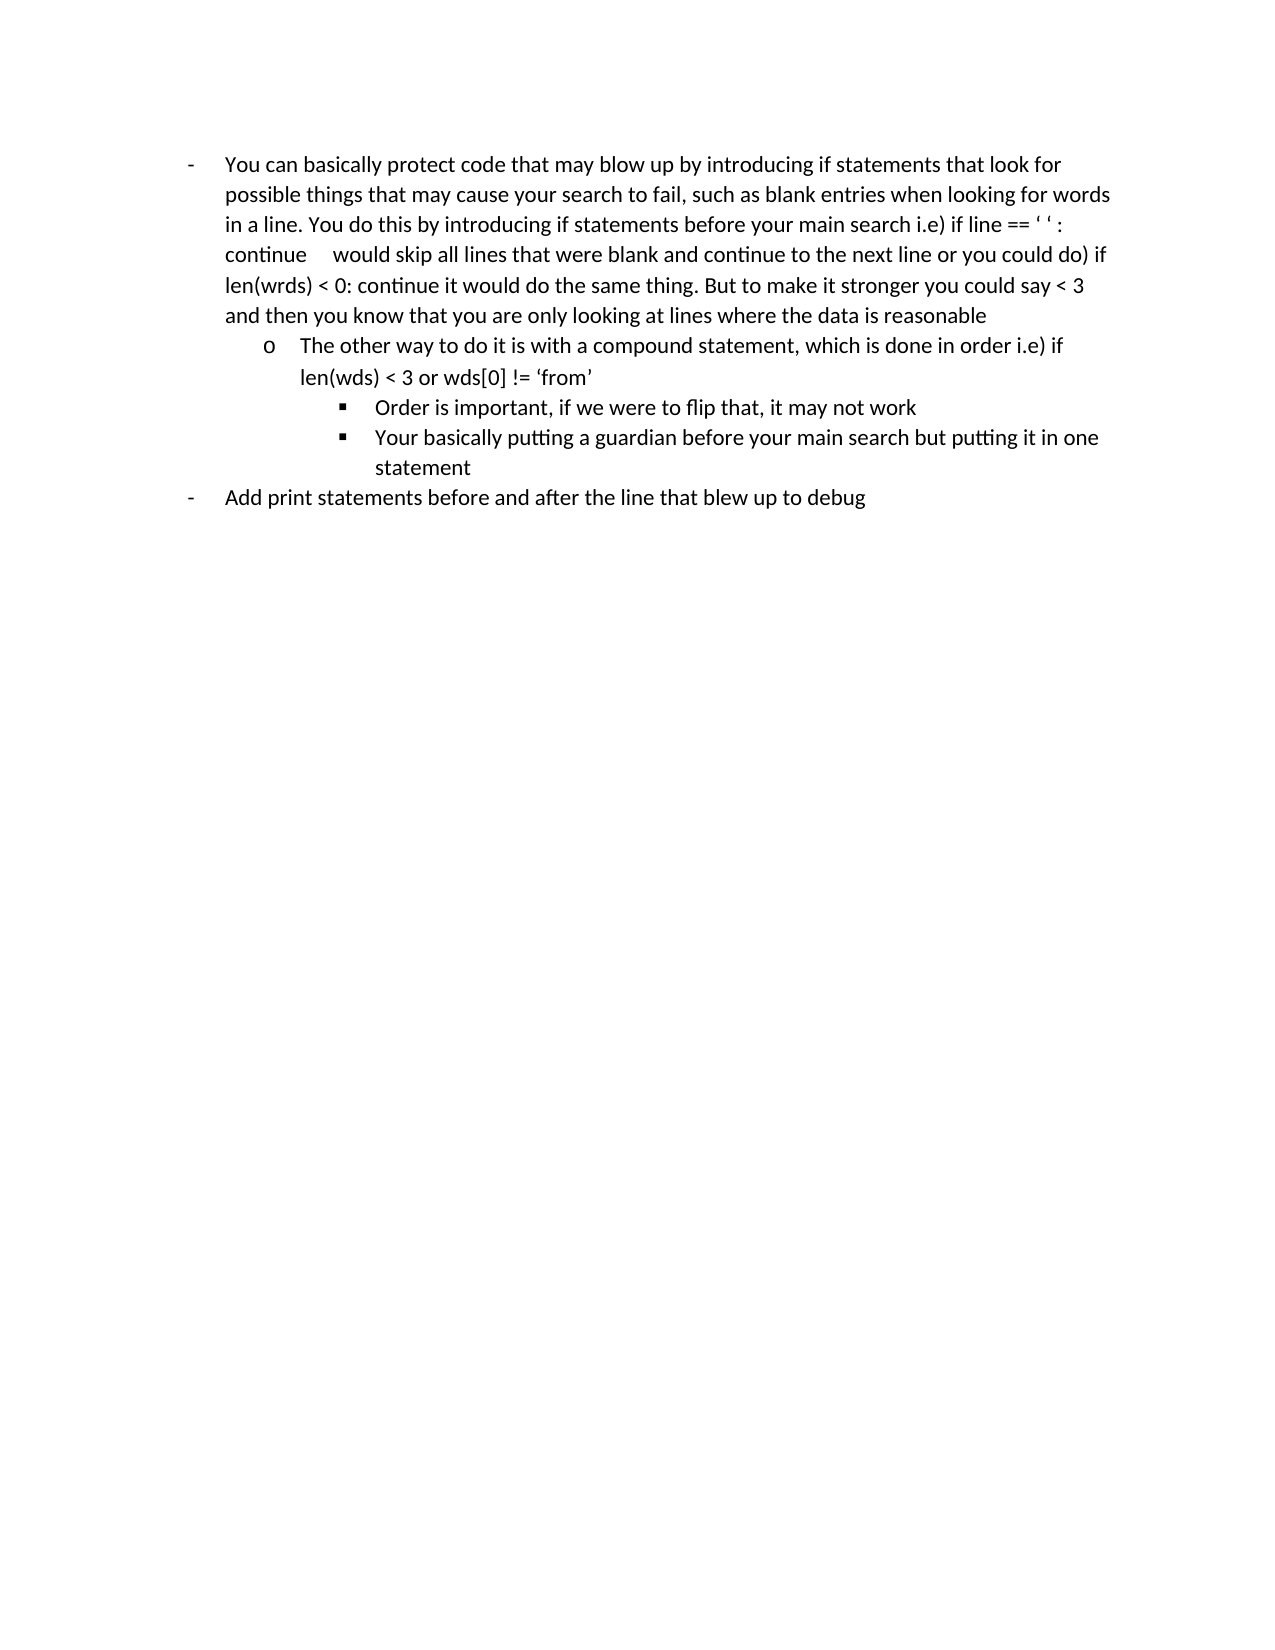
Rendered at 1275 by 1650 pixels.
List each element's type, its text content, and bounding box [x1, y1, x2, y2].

list Add print statements before and after the line that blew up to debug [187, 483, 1125, 511]
list Order is important, if we were to flip that, it may not work [337, 393, 1125, 421]
list Your basically putting a guardian before your main search but putting it in one statement [337, 423, 1125, 481]
list The other way to do it is with a compound statement, which is done in order i.e) if len(wds) < 3 or wds[0] != ‘from’ [262, 331, 1125, 391]
list You can basically protect code that may blow up by introducing if statements that look for possible things that may cause your search to fail, such as blank entries when looking for words in a line. You do this by introducing if statements before your main search i.e) if line == ‘ ‘ : continue would skip all lines that were blank and continue to the next line or you could do) if len(wrds) < 0: continue it would do the same thing. But to make it stronger you could say < 3 and then you know that you are only looking at lines where the data is reasonable [187, 150, 1125, 329]
